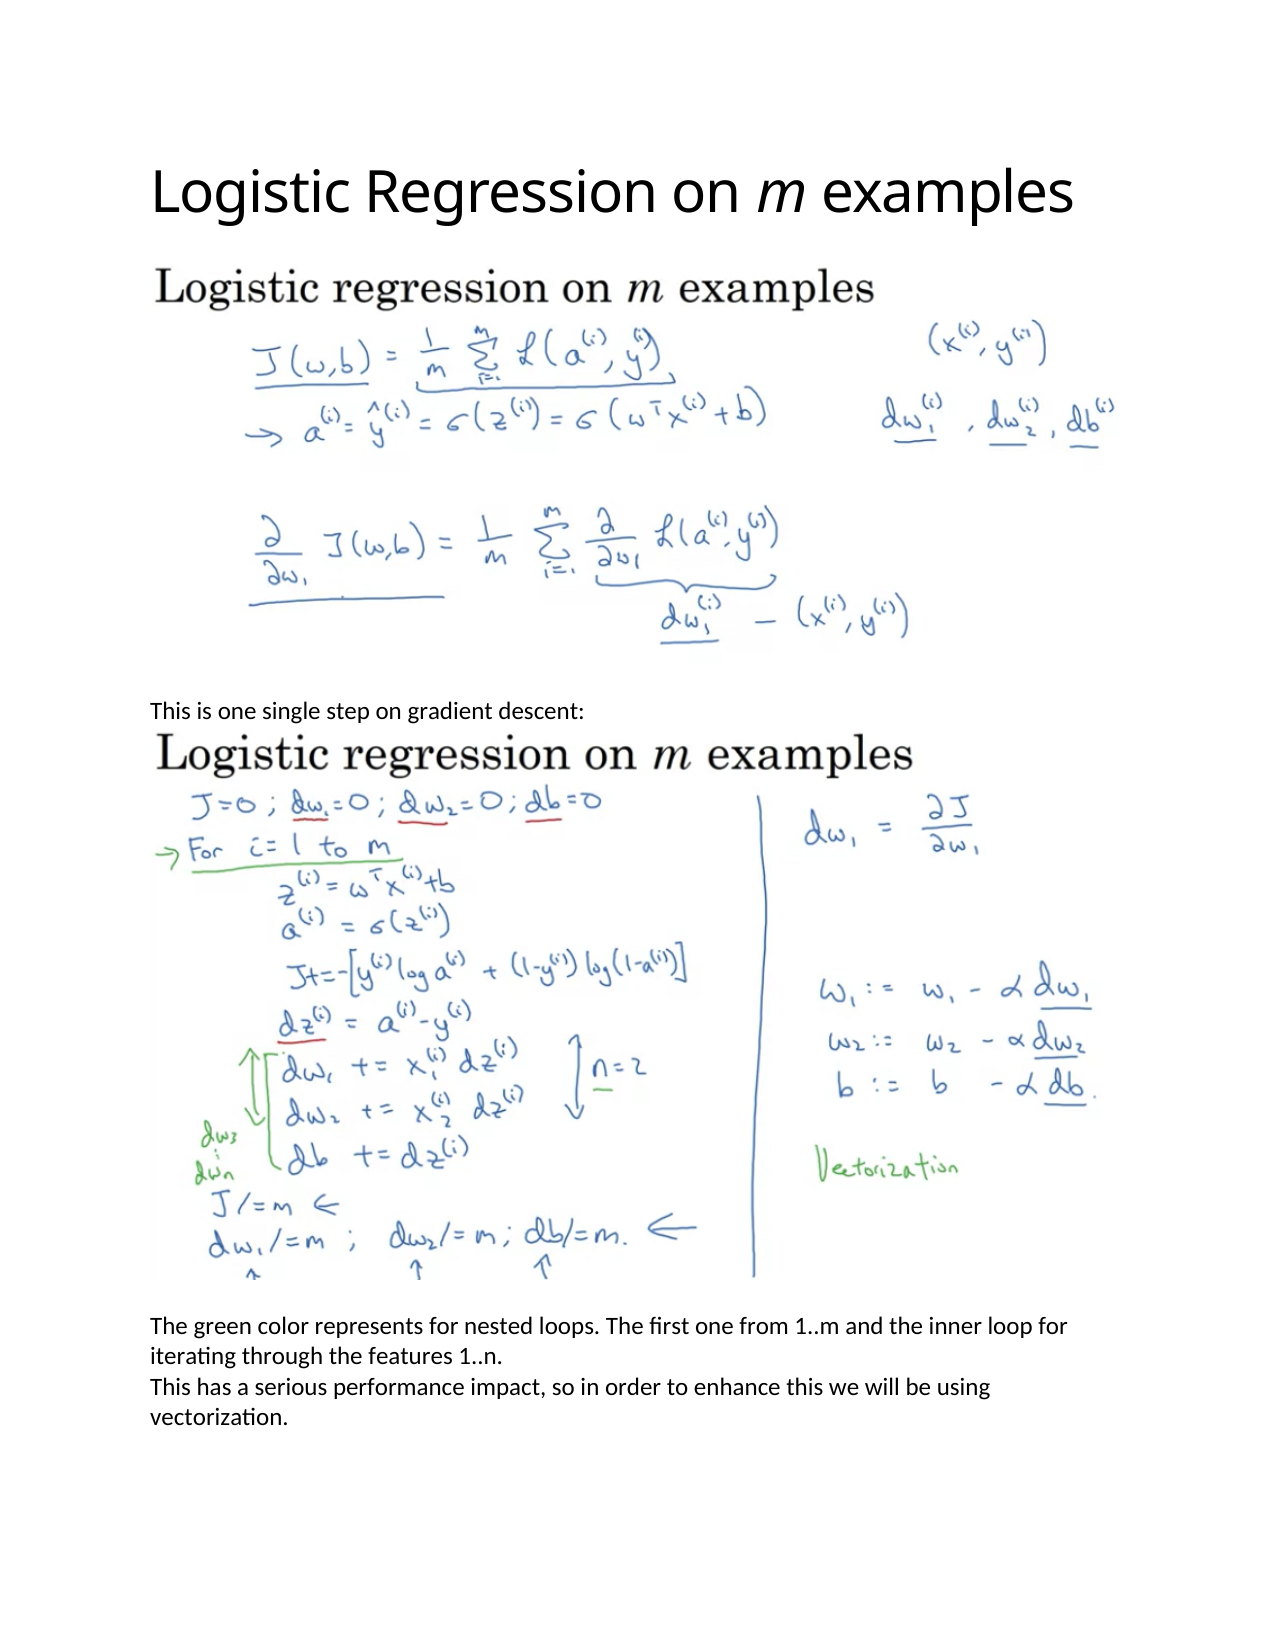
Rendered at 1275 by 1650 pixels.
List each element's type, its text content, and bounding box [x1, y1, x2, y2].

text The green color represents for nested loops. The first one from 1..m and the inner loop for iterating through the features 1..n. [150, 1310, 1125, 1371]
picture [150, 725, 1125, 1280]
text This is one single step on gradient descent: [150, 695, 1125, 725]
title Logistic Regression on m examples [150, 150, 1125, 229]
picture [150, 260, 1125, 665]
text This has a serious performance impact, so in order to enhance this we will be using vectorization. [150, 1371, 1125, 1432]
